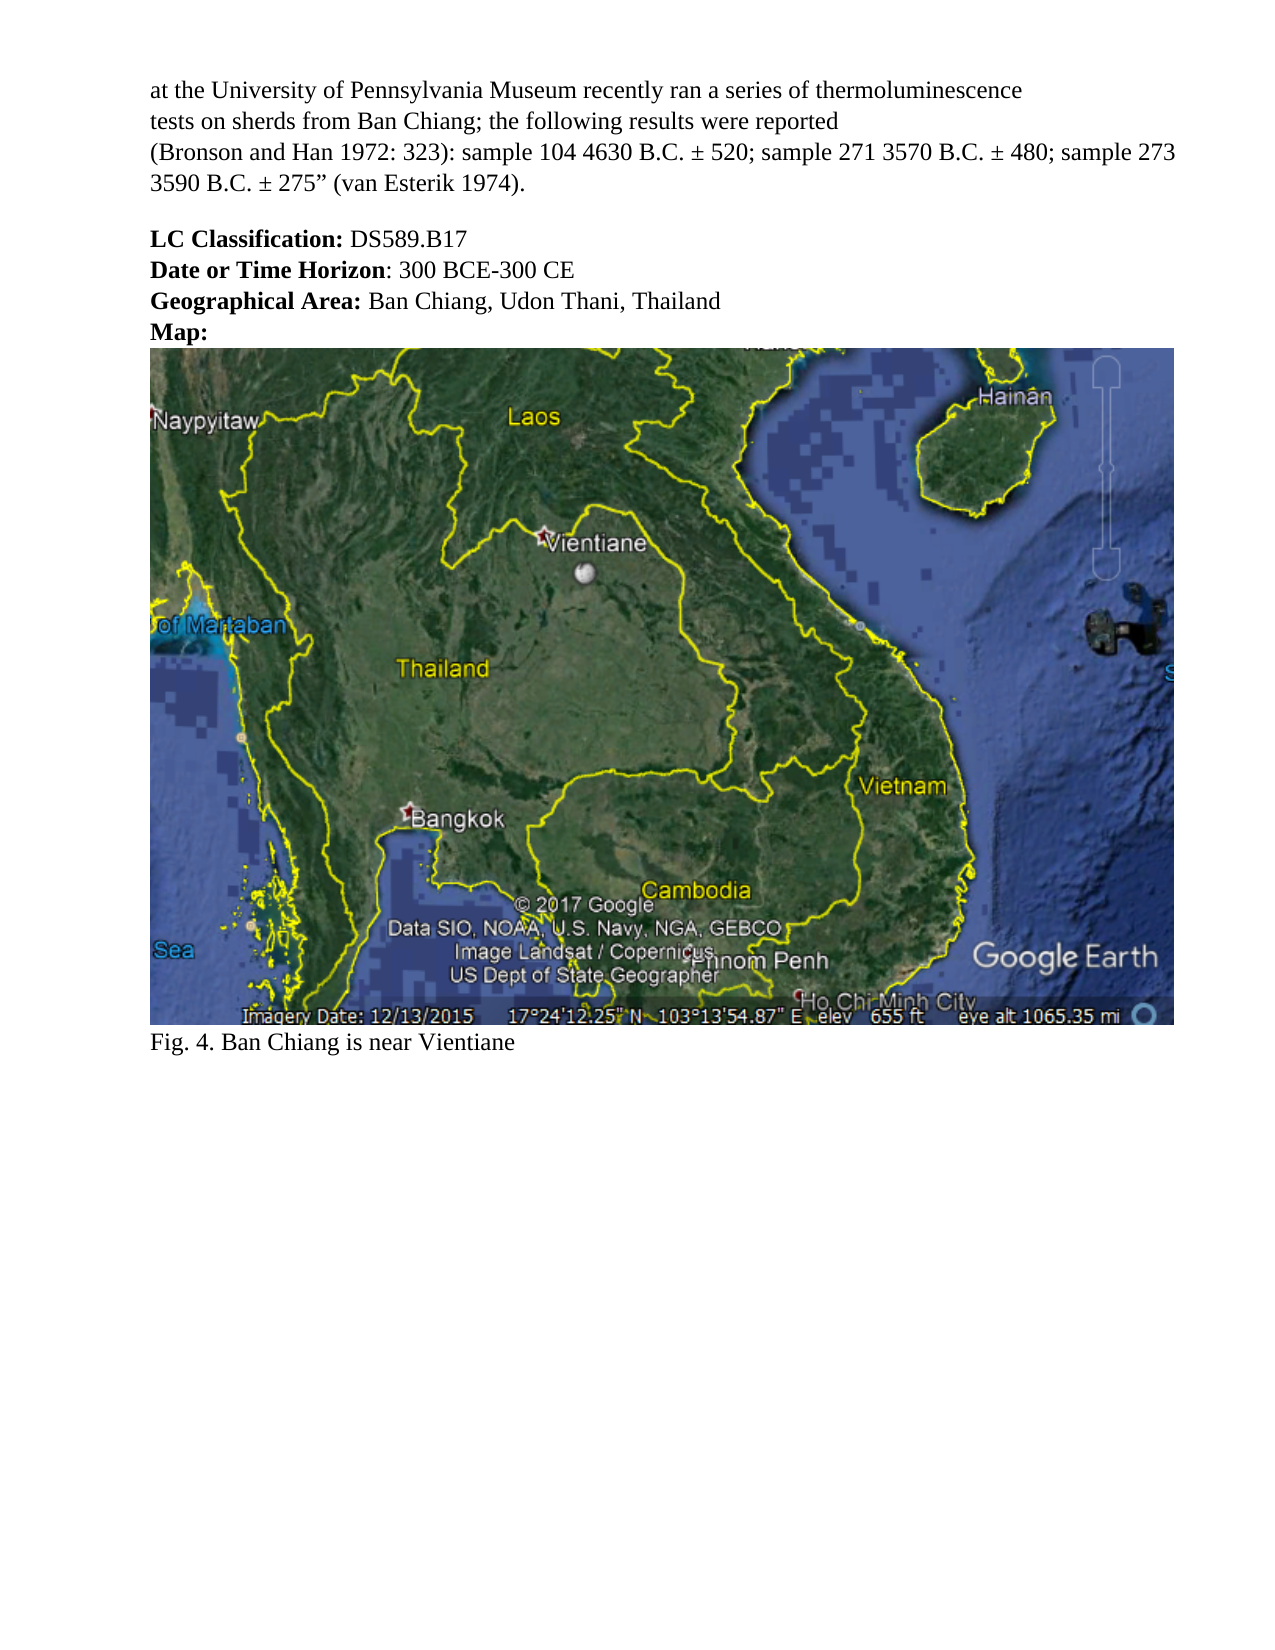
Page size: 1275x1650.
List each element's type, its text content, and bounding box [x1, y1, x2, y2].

text tests on sherds from Ban Chiang; the following results were reported [150, 106, 1200, 135]
text Date or Time Horizon: 300 BCE-300 CE [150, 255, 1200, 284]
picture [150, 348, 1174, 1025]
text (Bronson and Han 1972: 323): sample 104 4630 B.C. ± 520; sample 271 3570 B.C. ± 480; sample 273 3590 B.C. ± 275” (van Esterik 1974). [150, 137, 1200, 197]
text Map: [150, 317, 1200, 346]
text LC Classification: DS589.B17 [150, 224, 1200, 253]
text at the University of Pennsylvania Museum recently ran a series of thermoluminescence [150, 75, 1200, 104]
text Fig. 4. Ban Chiang is near Vientiane [150, 1027, 1200, 1056]
text Geographical Area: Ban Chiang, Udon Thani, Thailand [150, 286, 1200, 315]
